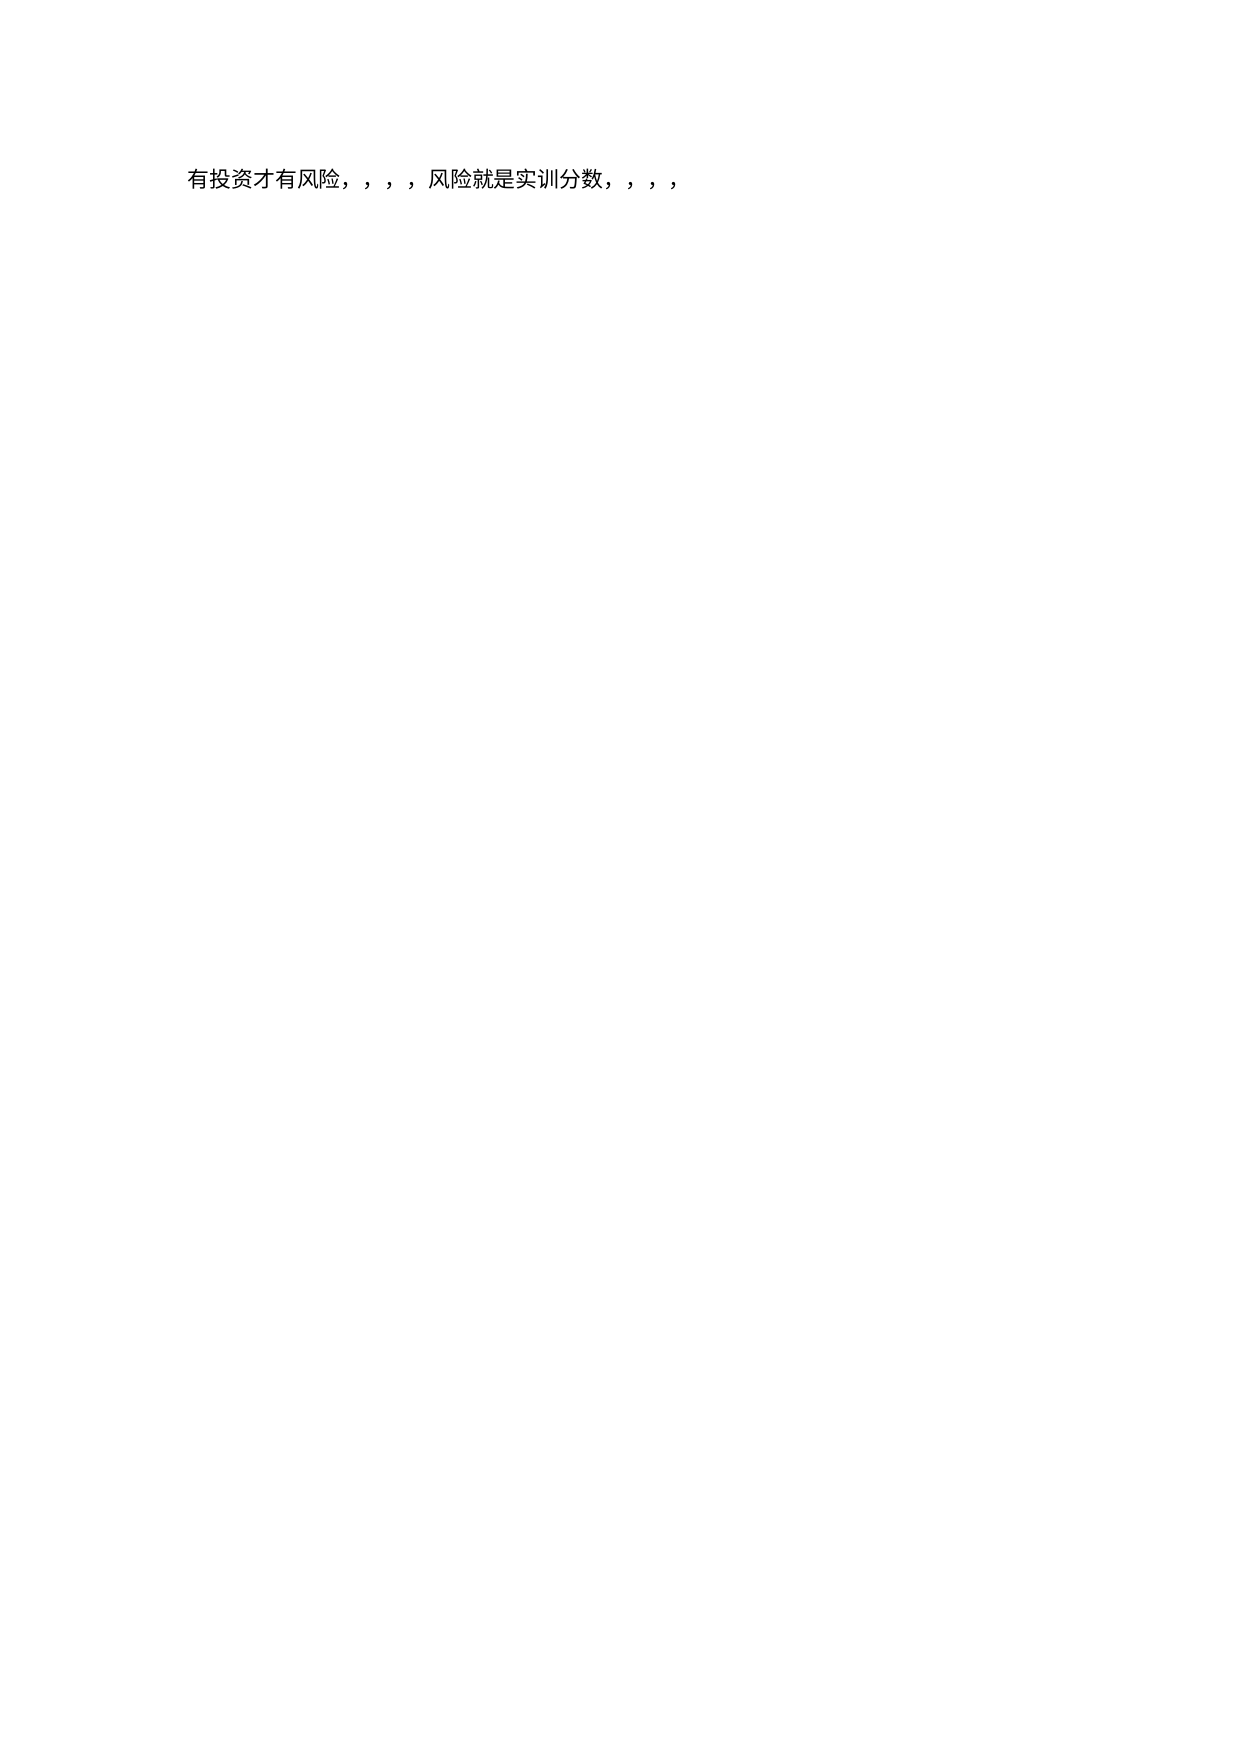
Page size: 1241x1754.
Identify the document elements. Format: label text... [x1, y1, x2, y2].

text 有投资才有风险，，，，风险就是实训分数，，，， [187, 162, 1053, 194]
